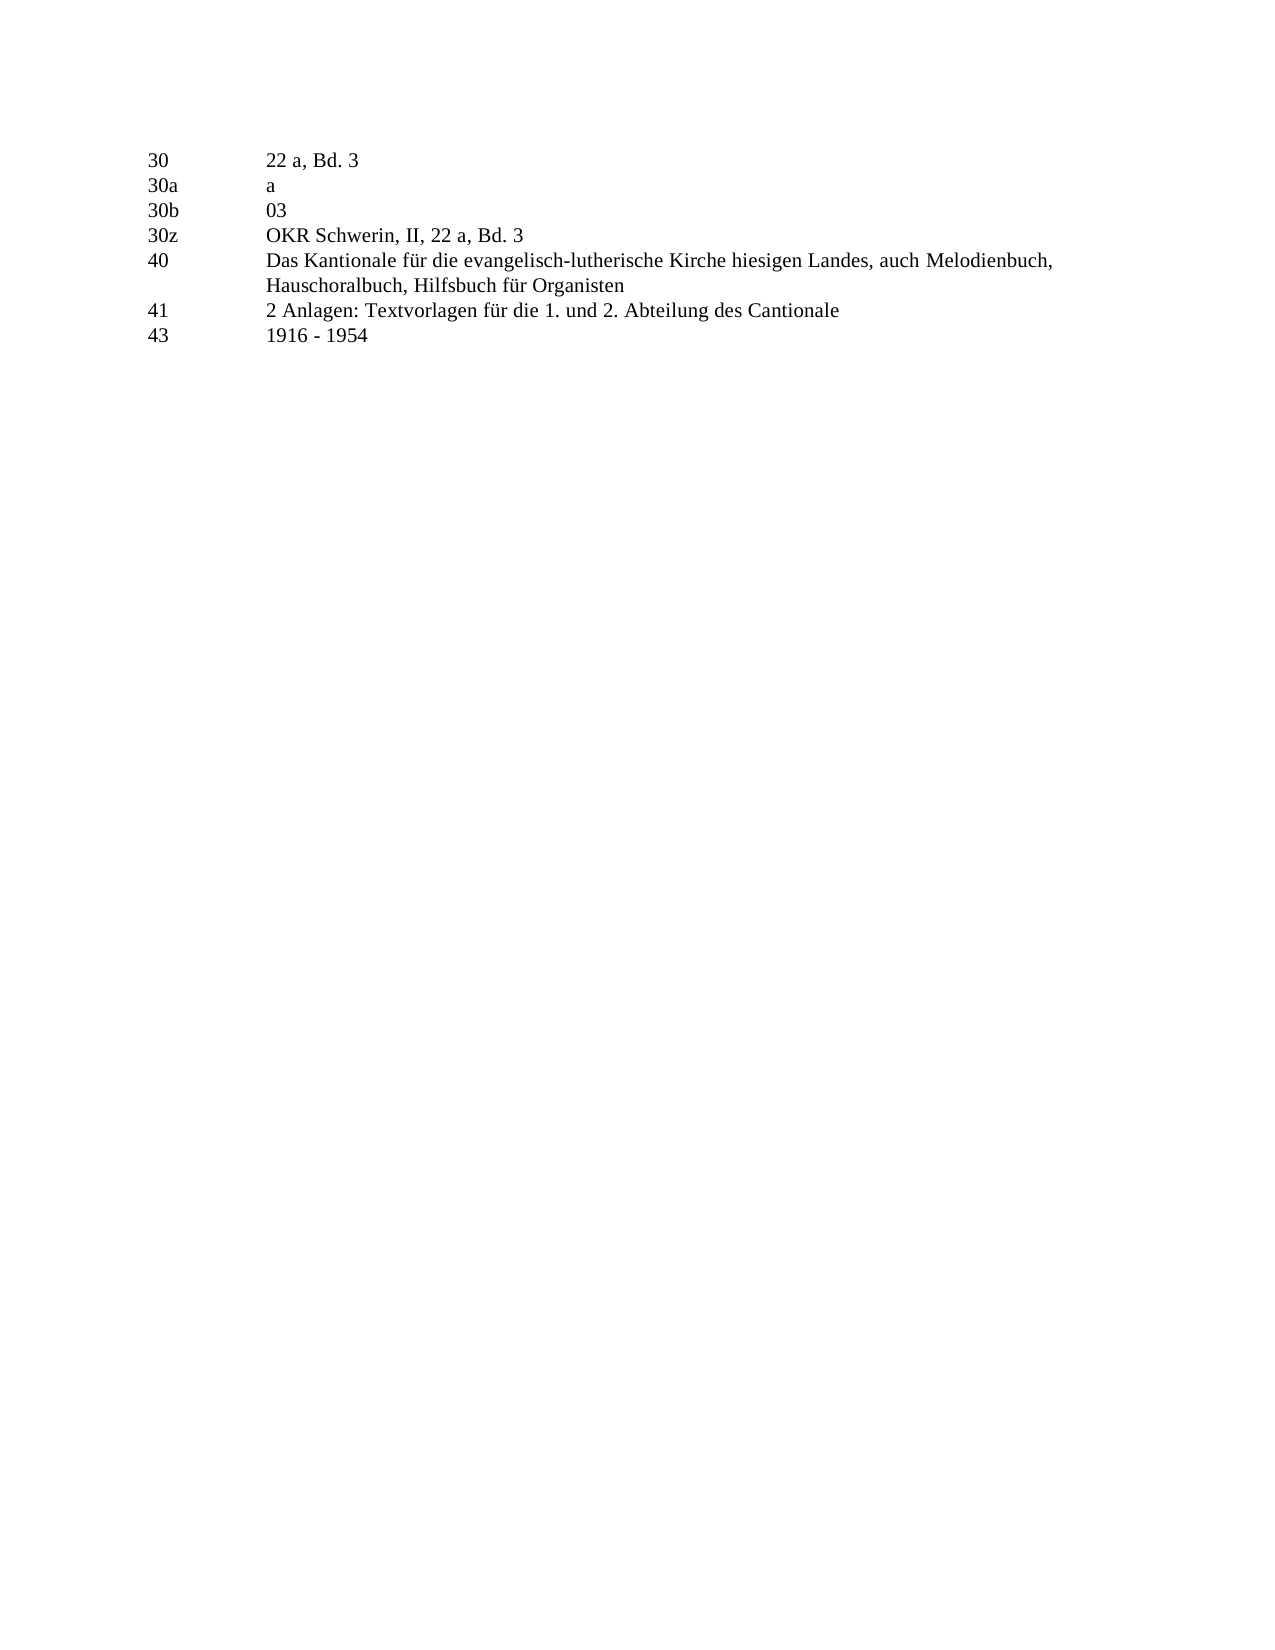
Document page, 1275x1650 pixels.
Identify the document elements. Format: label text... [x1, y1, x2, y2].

text 40 Das s[Kantionale]s für die evangelisch-lutherische Kirche hiesigen Landes, auch s[Melodienbuch]s, s[Hauschoralbuch]s, s[Hilfsbuch für Organisten]s [148, 248, 1127, 298]
text 30a a [148, 173, 1127, 198]
text 30z OKR Schwerin, II, 22 a, Bd. 3 [148, 223, 1127, 248]
text 41 2 Anlagen: Textvorlagen für die 1. und 2. Abteilung des Cantionale [148, 298, 1127, 323]
text 43 1916 - 1954 [148, 323, 1127, 348]
text 30 22 a, Bd. 3 [148, 148, 1127, 173]
text 30b 03 [148, 198, 1127, 223]
